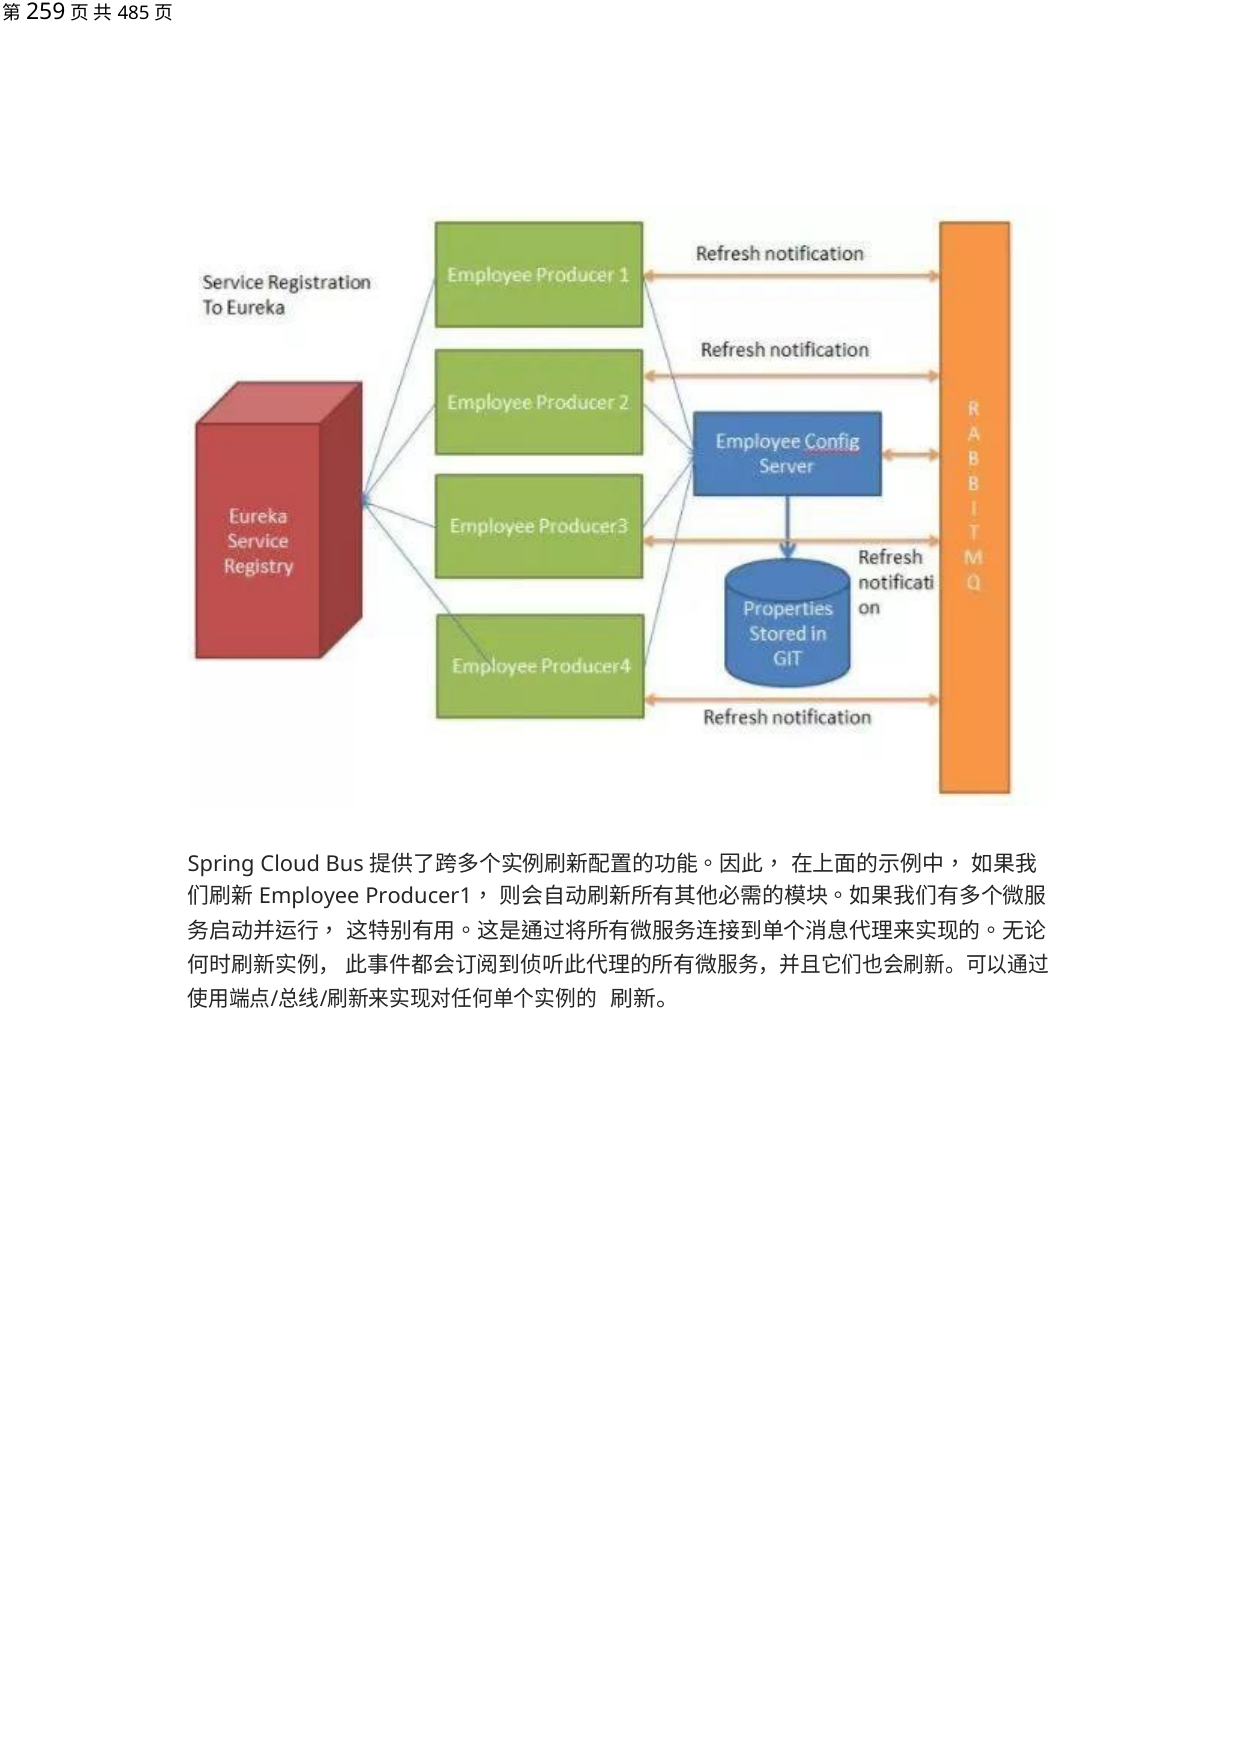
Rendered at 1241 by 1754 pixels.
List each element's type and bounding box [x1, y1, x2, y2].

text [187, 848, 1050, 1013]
picture [187, 205, 1049, 806]
